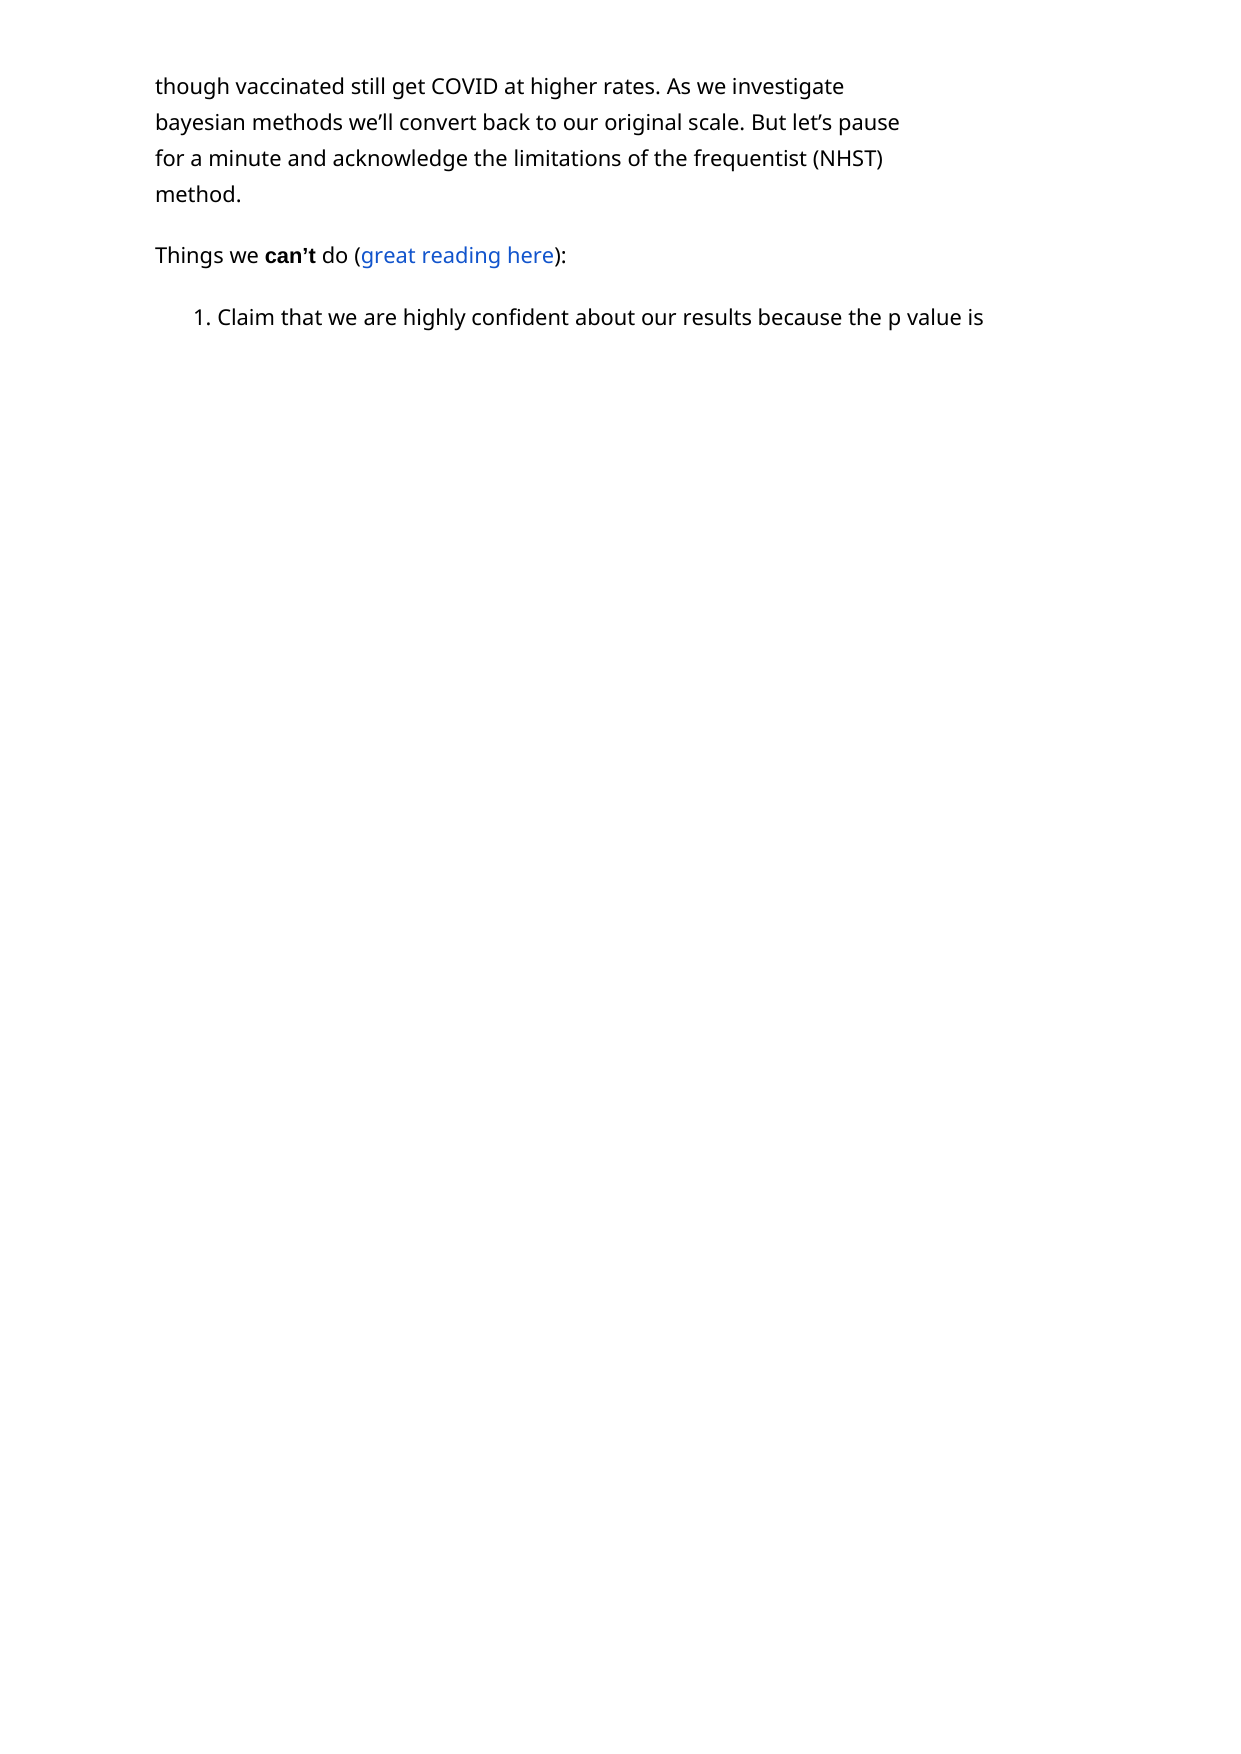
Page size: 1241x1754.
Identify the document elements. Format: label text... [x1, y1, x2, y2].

text Things we can’t do (great reading here): [155, 240, 1103, 270]
text though vaccinated still get COVID at higher rates. As we investigate bayesian methods we’ll convert back to our original scale. But let’s pause for a minute and acknowledge the limitations of the frequentist (NHST) method. [155, 71, 905, 209]
list Claim that we are highly confident about our results because the p value is [193, 302, 1103, 332]
